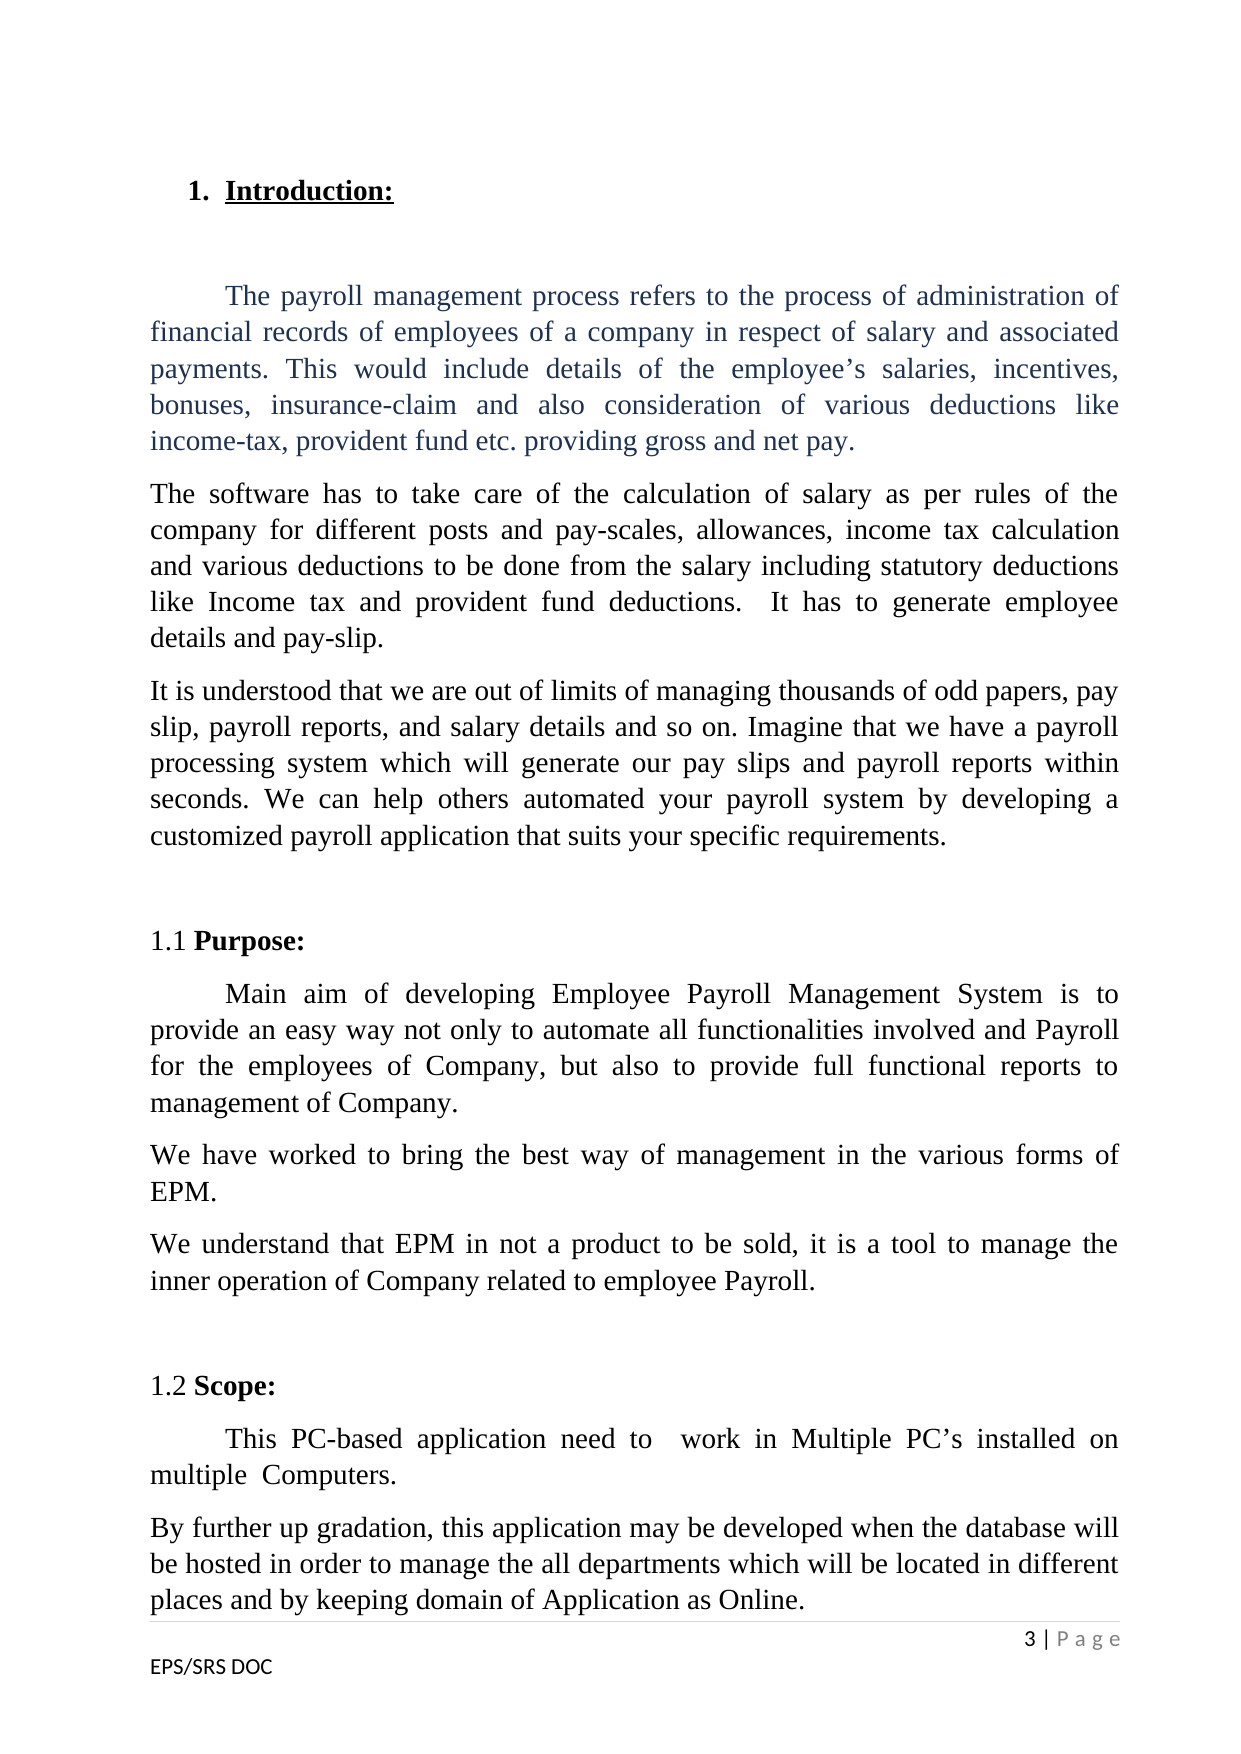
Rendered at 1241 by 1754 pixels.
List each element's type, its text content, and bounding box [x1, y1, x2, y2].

text Main aim of developing Employee Payroll Management System is to provide an easy way not only to automate all functionalities involved and Payroll for the employees of Company, but also to provide full functional reports to management of Company. [150, 976, 1120, 1118]
text This PC-based application need to work in Multiple PC’s installed on multiple Computers. [150, 1421, 1120, 1491]
list Introduction: [187, 173, 1120, 206]
text We have worked to bring the best way of management in the various forms of EPM. [150, 1137, 1120, 1207]
text We understand that EPM in not a product to be sold, it is a tool to manage the inner operation of Company related to employee Payroll. [150, 1226, 1120, 1296]
text 1.1 Purpose: [150, 923, 1120, 957]
text The payroll management process refers to the process of administration of financial records of employees of a company in respect of salary and associated payments. This would include details of the employee’s salaries, incentives, bonuses, insurance-claim and also consideration of various deductions like income-tax, provident fund etc. providing gross and net pay. [150, 278, 1120, 315]
text The software has to take care of the calculation of salary as per rules of the company for different posts and pay-scales, allowances, income tax calculation and various deductions to be done from the salary including statutory deductions like Income tax and provident fund deductions. It has to generate employee details and pay-slip. [150, 476, 1120, 654]
text It is understood that we are out of limits of managing thousands of odd papers, pay slip, payroll reports, and salary details and so on. Imagine that we have a payroll processing system which will generate our pay slips and payroll reports within seconds. We can help others automated your payroll system by developing a customized payroll application that suits your specific requirements. [150, 673, 1120, 851]
text By further up gradation, this application may be developed when the database will be hosted in order to manage the all departments which will be located in different places and by keeping domain of Application as Online. [150, 1510, 1120, 1616]
text The payroll management process refers to the process of administration of financial records of employees of a company in respect of salary and associated payments. This would include details of the employee’s salaries, incentives, bonuses, insurance-claim and also consideration of various deductions like income-tax, provident fund etc. providing gross and net pay. [150, 420, 1120, 457]
text 1.2 Scope: [150, 1368, 1120, 1402]
